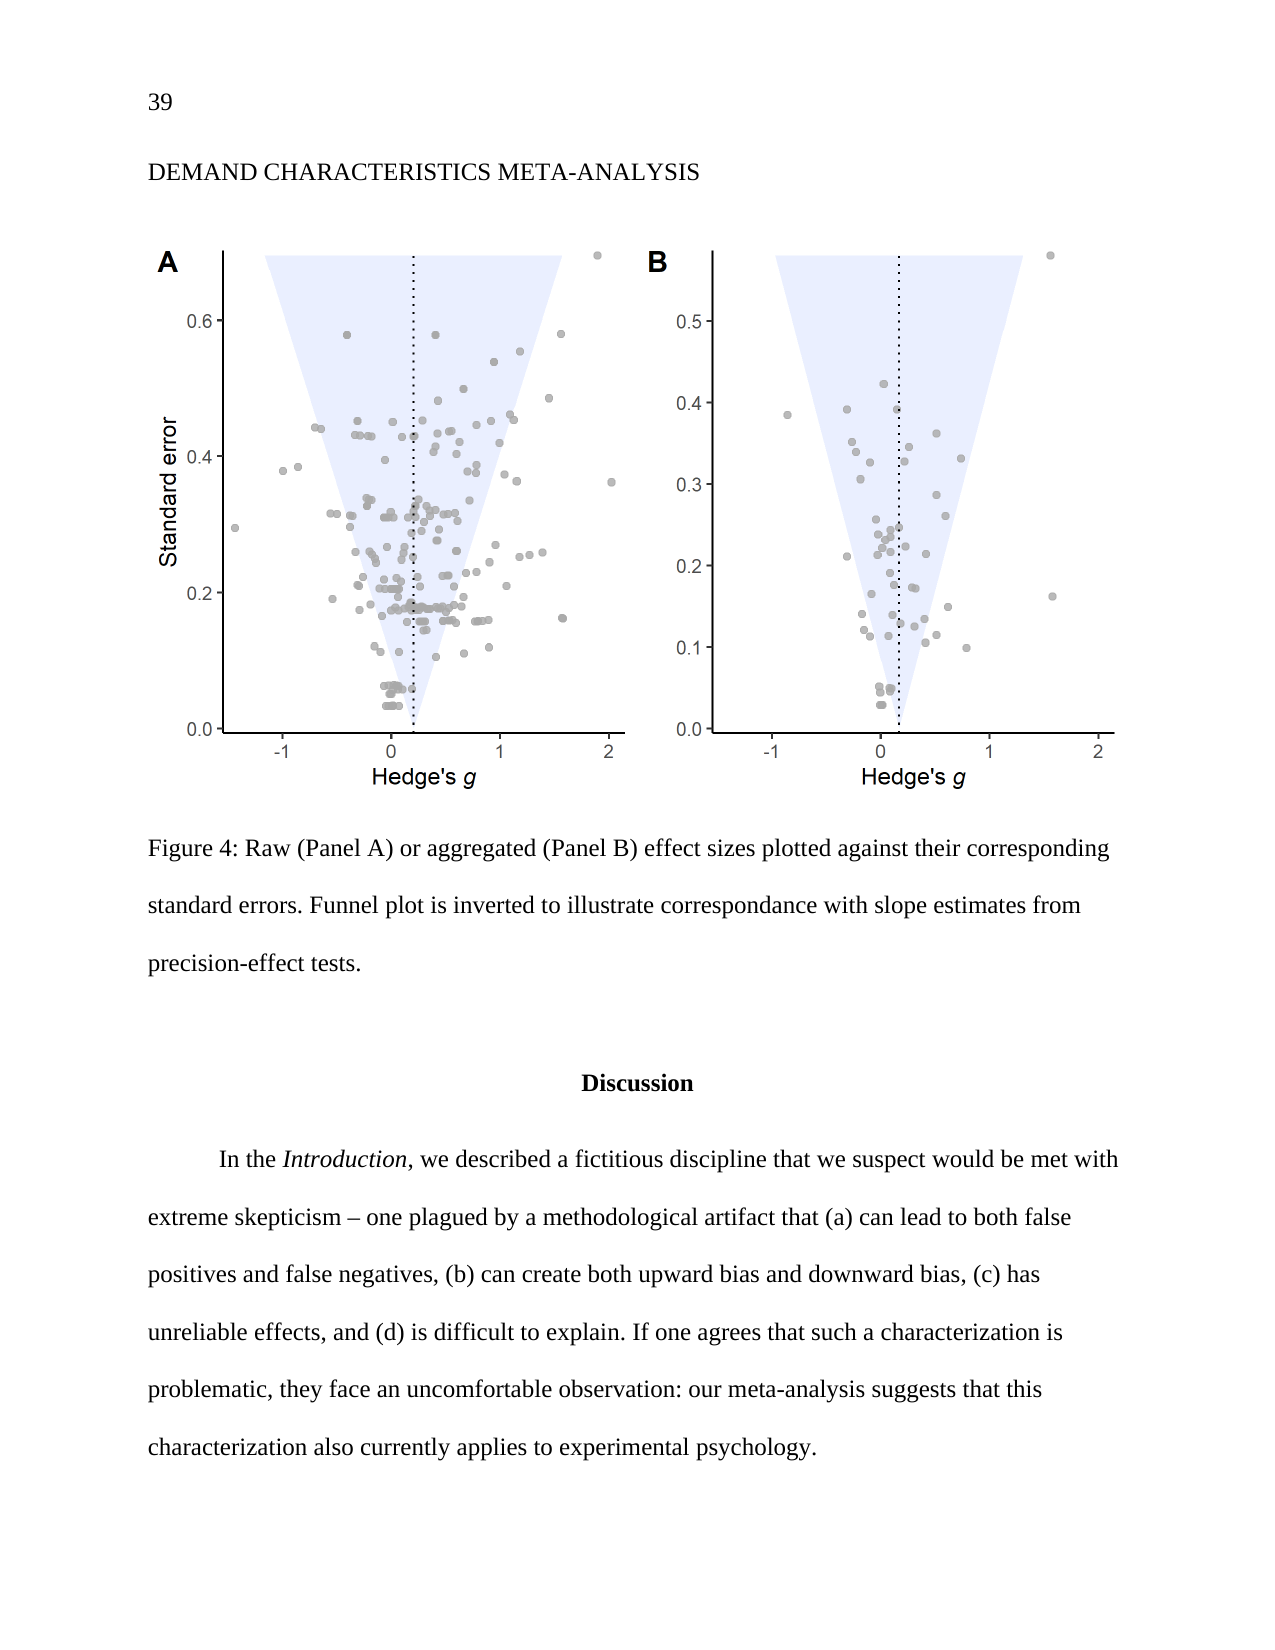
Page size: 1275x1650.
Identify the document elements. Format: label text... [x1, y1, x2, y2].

picture [147, 240, 1126, 805]
subtitle Discussion [148, 1068, 1127, 1097]
